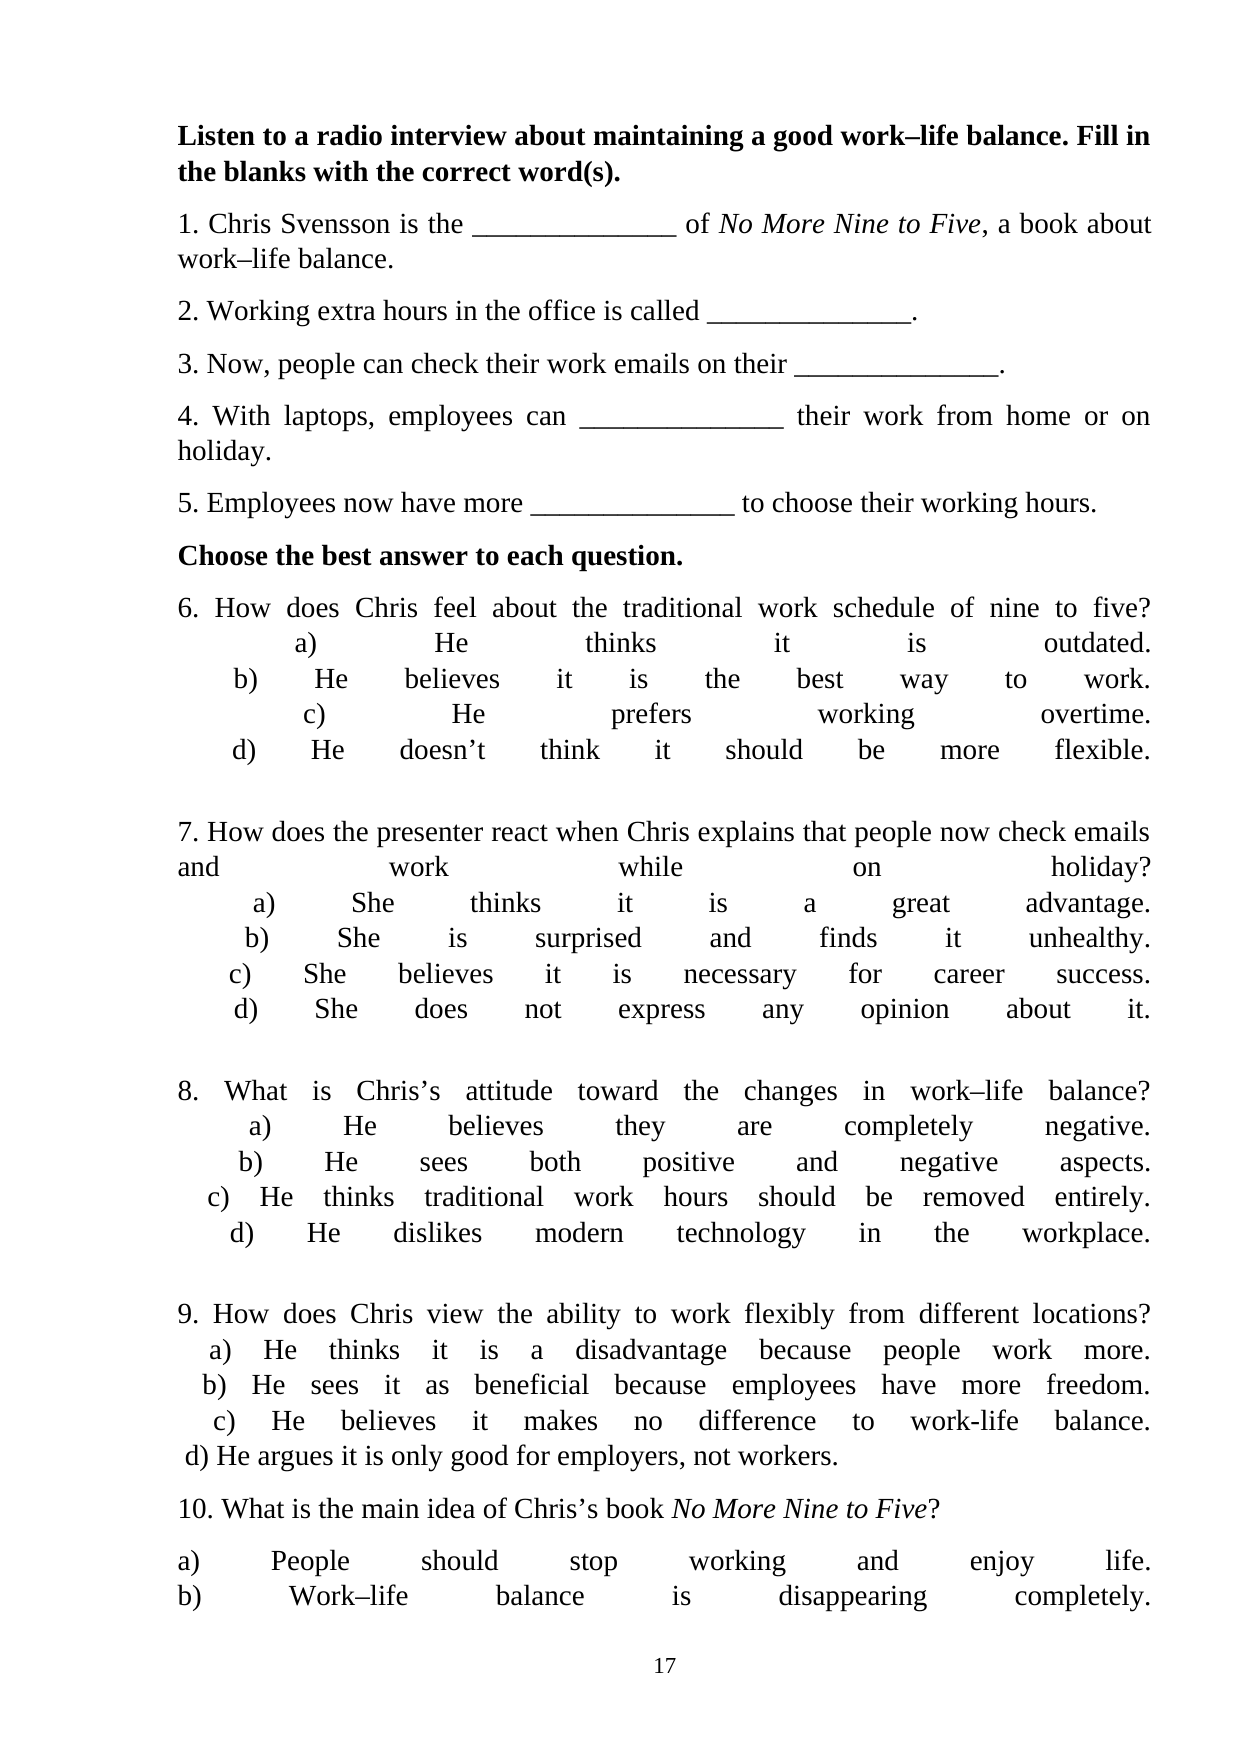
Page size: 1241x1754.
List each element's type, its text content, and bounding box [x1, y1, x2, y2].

text 8. What is Chris’s attitude toward the changes in work–life balance? a) He believes they are completely negative. b) He sees both positive and negative aspects. c) He thinks traditional work hours should be removed entirely. d) He dislikes modern technology in the workplace. [177, 1073, 1152, 1278]
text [177, 1543, 1152, 1612]
text 4. With laptops, employees can ______________ their work from home or on holiday. [177, 398, 1152, 467]
text Choose the best answer to each question. [177, 538, 1152, 571]
text 10. What is the main idea of Chris’s book No More Nine to Five? [177, 1491, 1152, 1524]
text 9. How does Chris view the ability to work flexibly from different locations? a) He thinks it is a disadvantage because people work more. b) He sees it as beneficial because employees have more freedom. c) He believes it makes no difference to work-life balance. d) He argues it is only good for employers, not workers. [177, 1296, 1152, 1472]
text 3. Now, people can check their work emails on their ______________. [177, 346, 1152, 379]
text 7. How does the presenter react when Chris explains that people now check emails and work while on holiday? a) She thinks it is a great advantage. b) She is surprised and finds it unhealthy. c) She believes it is necessary for career success. d) She does not express any opinion about it. [177, 814, 1152, 1054]
text 2. Working extra hours in the office is called ______________. [177, 293, 1152, 327]
text 5. Employees now have more ______________ to choose their working hours. [177, 486, 1152, 519]
text 1. Chris Svensson is the ______________ of No More Nine to Five, a book about work–life balance. [177, 206, 1152, 275]
text 6. How does Chris feel about the traditional work schedule of nine to five? a) He thinks it is outdated. b) He believes it is the best way to work. c) He prefers working overtime. d) He doesn’t think it should be more flexible. [177, 590, 1152, 795]
text Listen to a radio interview about maintaining a good work–life balance. Fill in the blanks with the correct word(s). [177, 118, 1152, 187]
